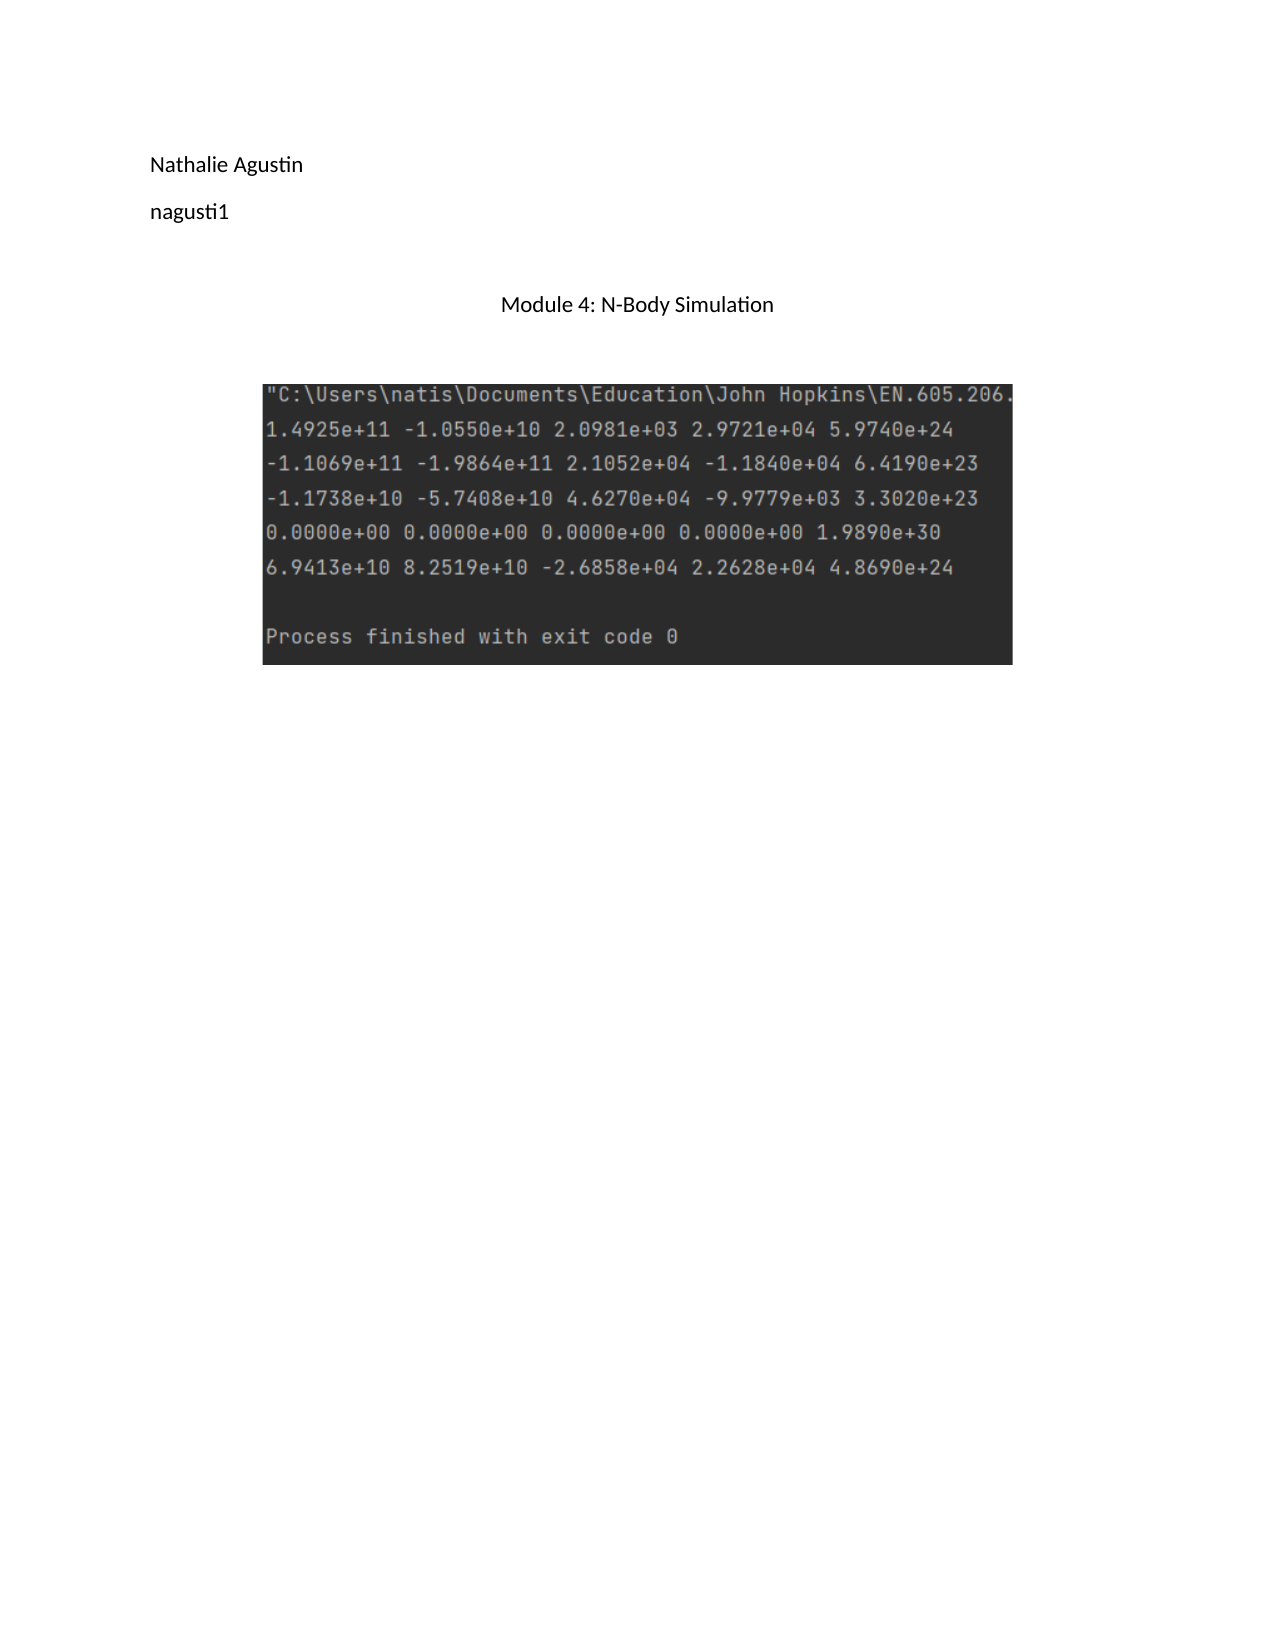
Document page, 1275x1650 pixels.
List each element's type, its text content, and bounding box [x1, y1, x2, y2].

text Module 4: N-Body Simulation [150, 291, 1125, 319]
picture [262, 384, 1013, 665]
text nagusti1 [150, 197, 1125, 225]
text Nathalie Agustin [150, 150, 1125, 178]
